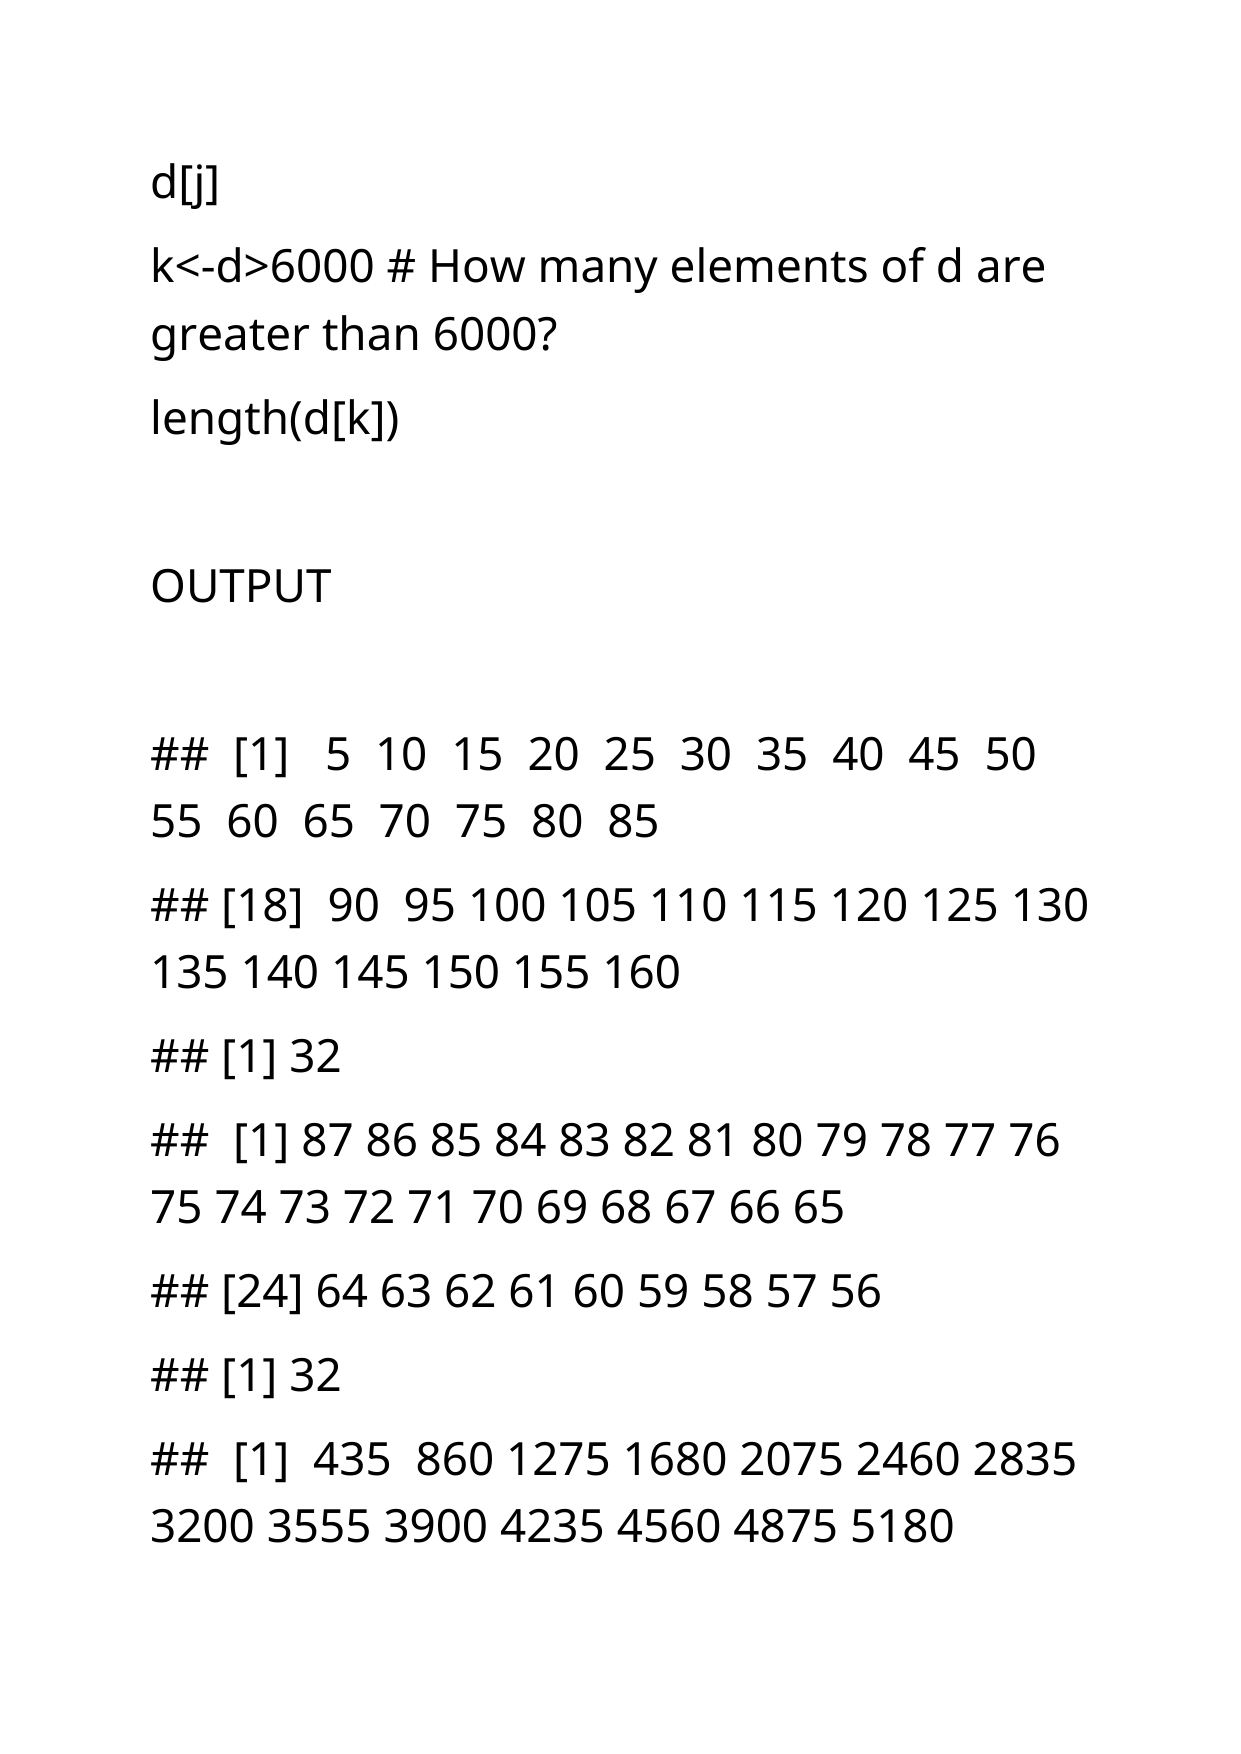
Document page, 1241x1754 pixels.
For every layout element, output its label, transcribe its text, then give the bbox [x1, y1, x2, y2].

text d[j] [150, 150, 1090, 212]
text ## [1] 32 [150, 1343, 1090, 1405]
text OUTPUT [150, 553, 1090, 616]
text ## [18] 90 95 100 105 110 115 120 125 130 135 140 145 150 155 160 [150, 872, 1090, 1002]
text length(d[k]) [150, 385, 1090, 448]
text ## [24] 64 63 62 61 60 59 58 57 56 [150, 1259, 1090, 1321]
text k<-d>6000 # How many elements of d are greater than 6000? [150, 234, 1090, 364]
text ## [1] 32 [150, 1023, 1090, 1086]
text ## [1] 87 86 85 84 83 82 81 80 79 78 77 76 75 74 73 72 71 70 69 68 67 66 65 [150, 1107, 1090, 1237]
text ## [1] 435 860 1275 1680 2075 2460 2835 3200 3555 3900 4235 4560 4875 5180 [150, 1427, 1090, 1556]
text ## [1] 5 10 15 20 25 30 35 40 45 50 55 60 65 70 75 80 85 [150, 721, 1090, 851]
